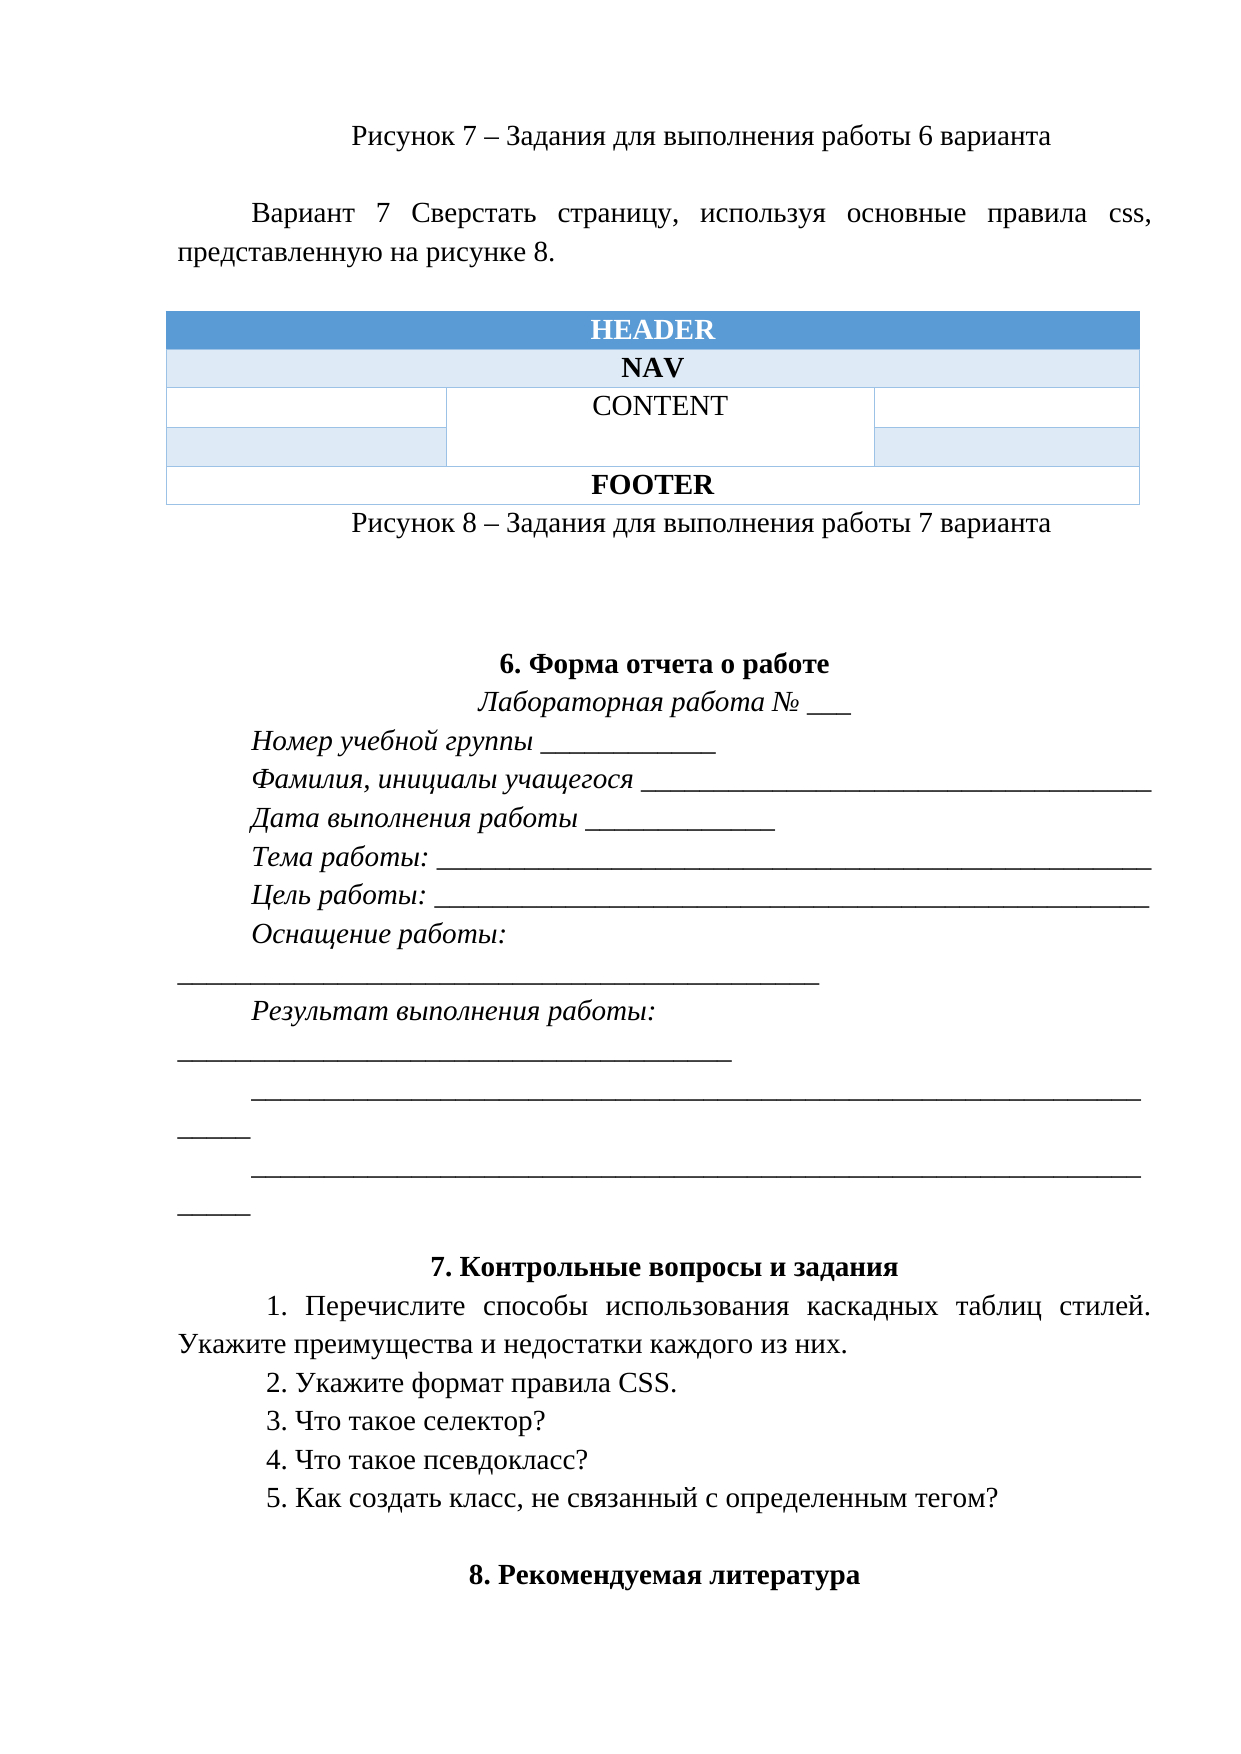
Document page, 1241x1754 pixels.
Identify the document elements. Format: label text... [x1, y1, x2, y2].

text Рисунок 8 – Задания для выполнения работы 7 варианта [177, 505, 1152, 539]
text Рисунок 7 – Задания для выполнения работы 6 варианта [177, 118, 1152, 152]
table_cell [167, 428, 446, 466]
text Результат выполнения работы: ______________________________________ [177, 993, 1152, 1065]
text 6. Форма отчета о работе [177, 646, 1152, 679]
text __________________________________________________________________ [177, 1147, 1152, 1219]
text 1. Перечислите способы использования каскадных таблиц стилей. Укажите преимущества и недостатки каждого из них. [177, 1288, 1152, 1360]
text 7. Контрольные вопросы и задания [177, 1249, 1152, 1283]
text Оснащение работы: ____________________________________________ [177, 916, 1152, 988]
text Цель работы: _________________________________________________ [177, 877, 1152, 911]
text 2. Укажите формат правила CSS. [177, 1365, 1152, 1398]
table_cell [875, 388, 1139, 427]
text Фамилия, инициалы учащегося ___________________________________ [177, 762, 1152, 795]
table_cell FOOTER [167, 467, 1139, 504]
text Тема работы: _________________________________________________ [177, 839, 1152, 872]
text 8. Рекомендуемая литература [177, 1557, 1152, 1591]
text 4. Что такое псевдокласс? [177, 1442, 1152, 1475]
table_cell [167, 388, 446, 427]
table_cell [875, 428, 1139, 466]
table_header HEADER [167, 312, 1139, 349]
text Лабораторная работа № ___ [177, 684, 1152, 718]
table_cell NAV [167, 350, 1139, 387]
text Вариант 7 Сверстать страницу, используя основные правила css, представленную на рисунке 8. [177, 195, 1152, 267]
text 5. Как создать класс, не связанный с определенным тегом? [177, 1480, 1152, 1514]
text __________________________________________________________________ [177, 1070, 1152, 1142]
text 3. Что такое селектор? [177, 1403, 1152, 1437]
text Номер учебной группы ____________ [177, 723, 1152, 757]
table_cell CONTENT [447, 388, 874, 466]
text Дата выполнения работы _____________ [177, 800, 1152, 834]
